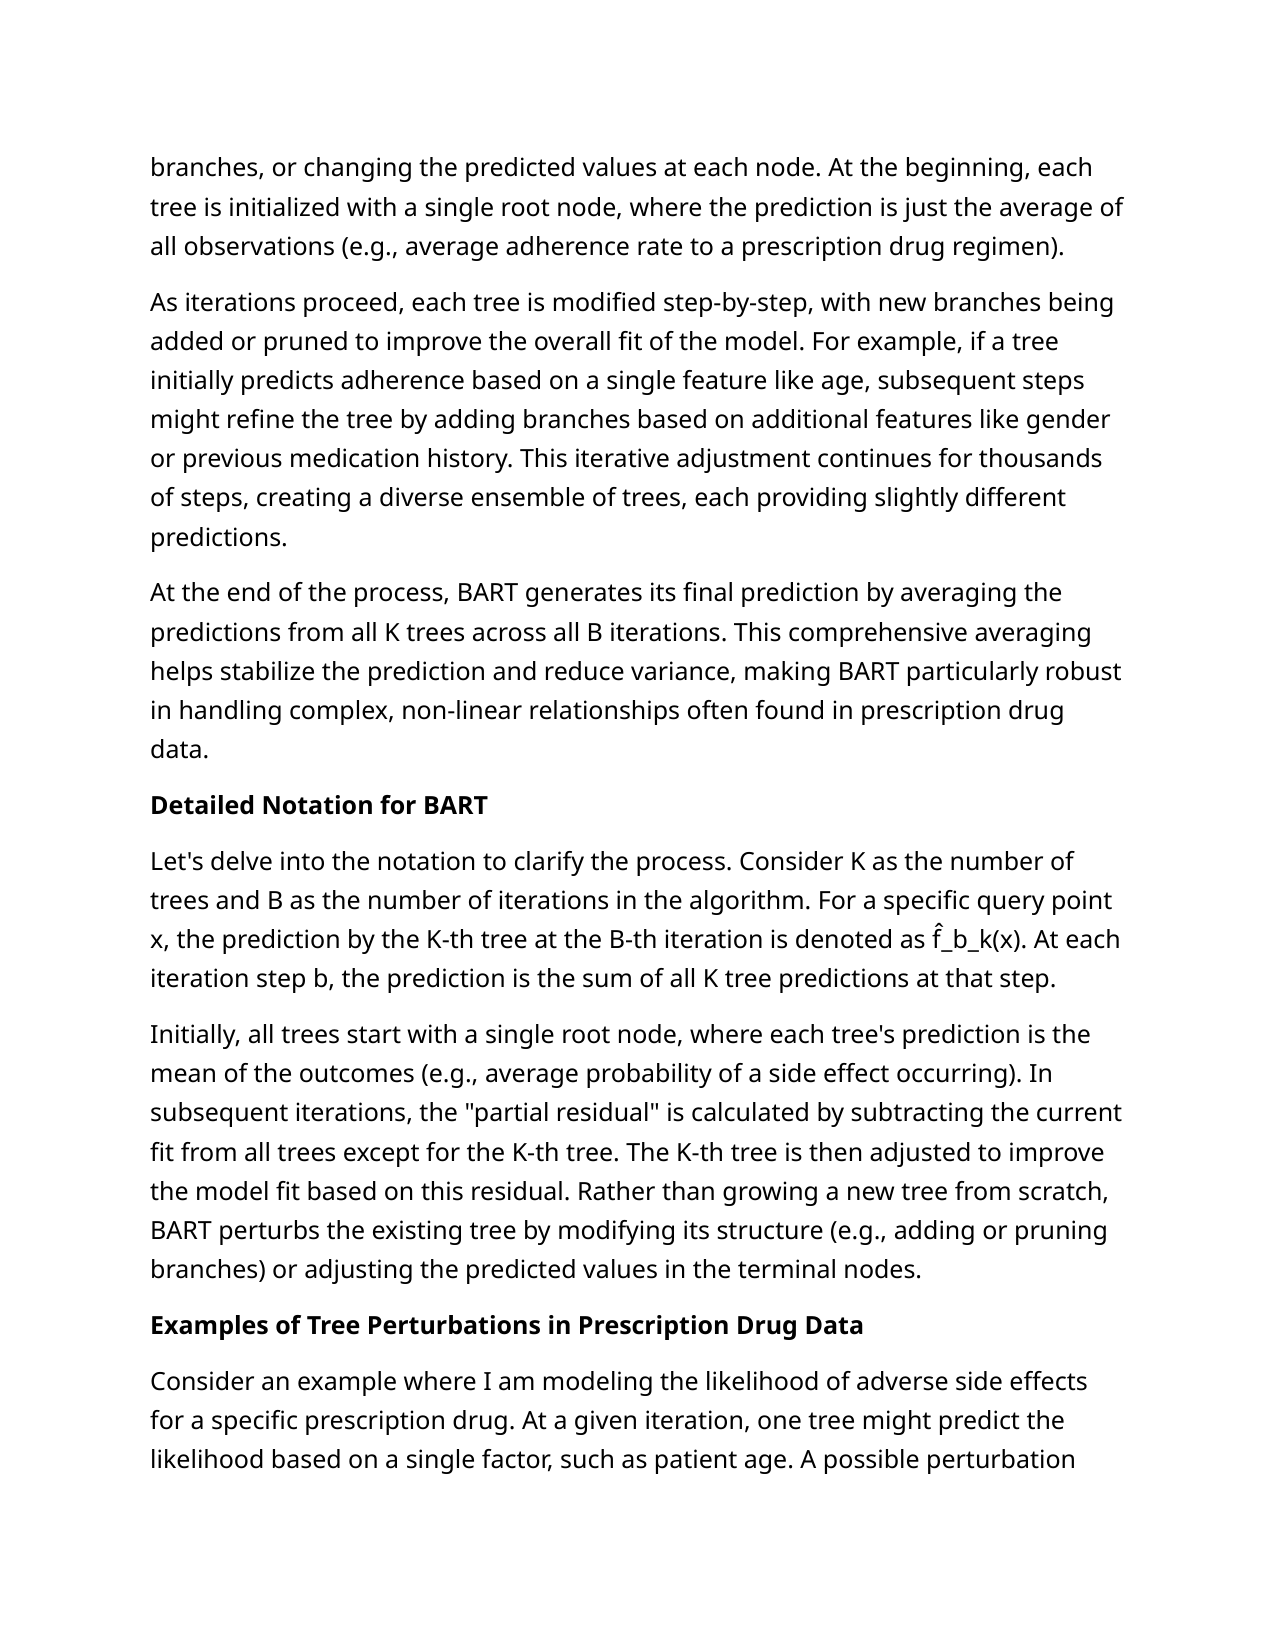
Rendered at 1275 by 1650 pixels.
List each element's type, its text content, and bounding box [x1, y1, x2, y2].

text Initially, all trees start with a single root node, where each tree's prediction is the mean of the outcomes (e.g., average probability of a side effect occurring). In subsequent iterations, the "partial residual" is calculated by subtracting the current fit from all trees except for the K-th tree. The K-th tree is then adjusted to improve the model fit based on this residual. Rather than growing a new tree from scratch, BART perturbs the existing tree by modifying its structure (e.g., adding or pruning branches) or adjusting the predicted values in the terminal nodes. [150, 1017, 1125, 1286]
text As iterations proceed, each tree is modified step-by-step, with new branches being added or pruned to improve the overall fit of the model. For example, if a tree initially predicts adherence based on a single feature like age, subsequent steps might refine the tree by adding branches based on additional features like gender or previous medication history. This iterative adjustment continues for thousands of steps, creating a diverse ensemble of trees, each providing slightly different predictions. [150, 284, 1125, 553]
text At the end of the process, BART generates its final prediction by averaging the predictions from all K trees across all B iterations. This comprehensive averaging helps stabilize the prediction and reduce variance, making BART particularly robust in handling complex, non-linear relationships often found in prescription drug data. [150, 575, 1125, 766]
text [150, 1363, 1125, 1476]
text Detailed Notation for BART [150, 787, 1125, 822]
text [150, 150, 1125, 262]
text Let's delve into the notation to clarify the process. Consider K as the number of trees and B as the number of iterations in the algorithm. For a specific query point x, the prediction by the K-th tree at the B-th iteration is denoted as f̂_b_k(x). At each iteration step b, the prediction is the sum of all K tree predictions at that step. [150, 843, 1125, 995]
text Examples of Tree Perturbations in Prescription Drug Data [150, 1307, 1125, 1342]
